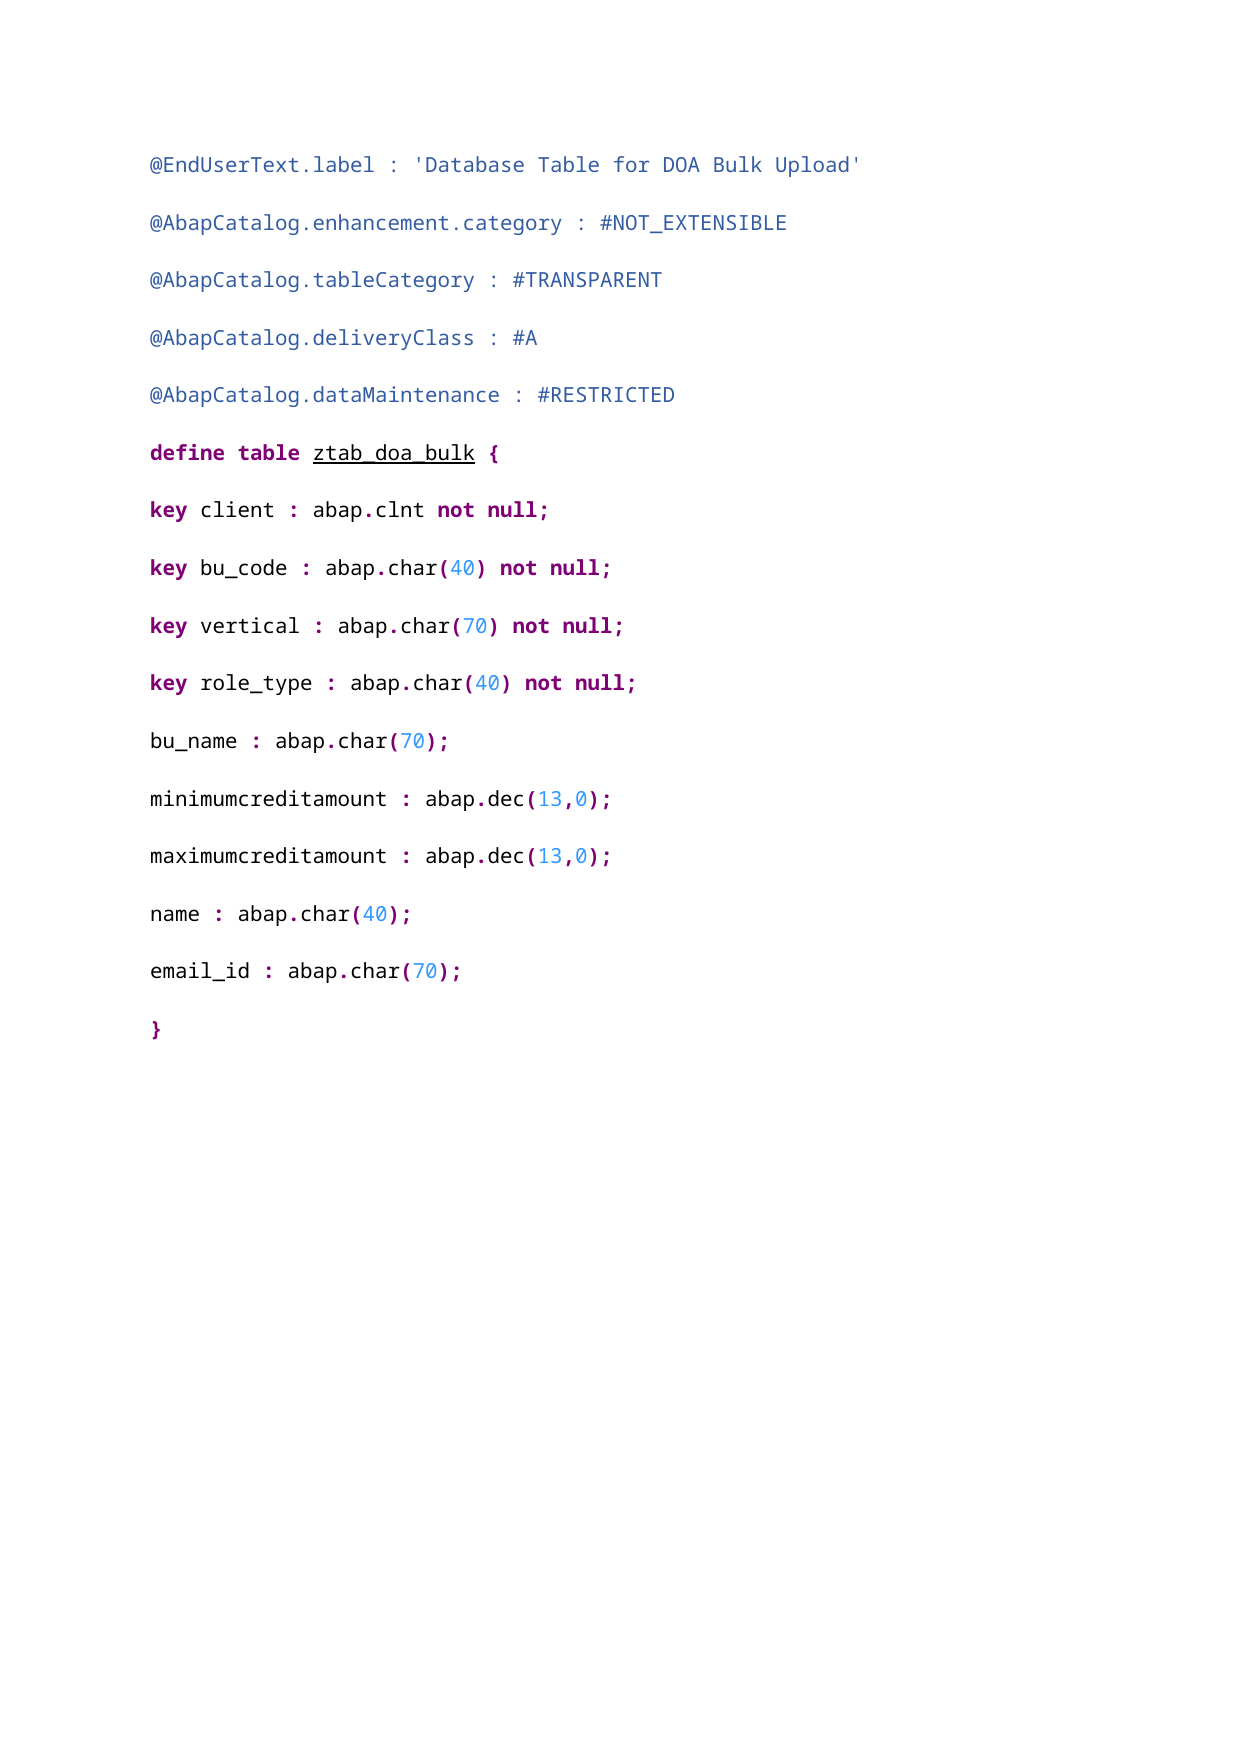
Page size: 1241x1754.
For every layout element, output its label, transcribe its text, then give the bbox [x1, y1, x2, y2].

text name : abap.char(40); [150, 899, 1090, 927]
text } [150, 1014, 1090, 1042]
text define table ztab_doa_bulk { [150, 438, 1090, 466]
text bu_name : abap.char(70); [150, 726, 1090, 754]
text maximumcreditamount : abap.dec(13,0); [150, 841, 1090, 870]
text key role_type : abap.char(40) not null; [150, 668, 1090, 697]
text @AbapCatalog.deliveryClass : #A [150, 323, 1090, 351]
text @AbapCatalog.tableCategory : #TRANSPARENT [150, 265, 1090, 294]
text @AbapCatalog.enhancement.category : #NOT_EXTENSIBLE [150, 208, 1090, 236]
text minimumcreditamount : abap.dec(13,0); [150, 784, 1090, 812]
text @EndUserText.label : 'Database Table for DOA Bulk Upload' [150, 150, 1090, 178]
text key vertical : abap.char(70) not null; [150, 611, 1090, 639]
text key bu_code : abap.char(40) not null; [150, 553, 1090, 582]
text @AbapCatalog.dataMaintenance : #RESTRICTED [150, 380, 1090, 409]
text key client : abap.clnt not null; [150, 496, 1090, 524]
text email_id : abap.char(70); [150, 956, 1090, 985]
